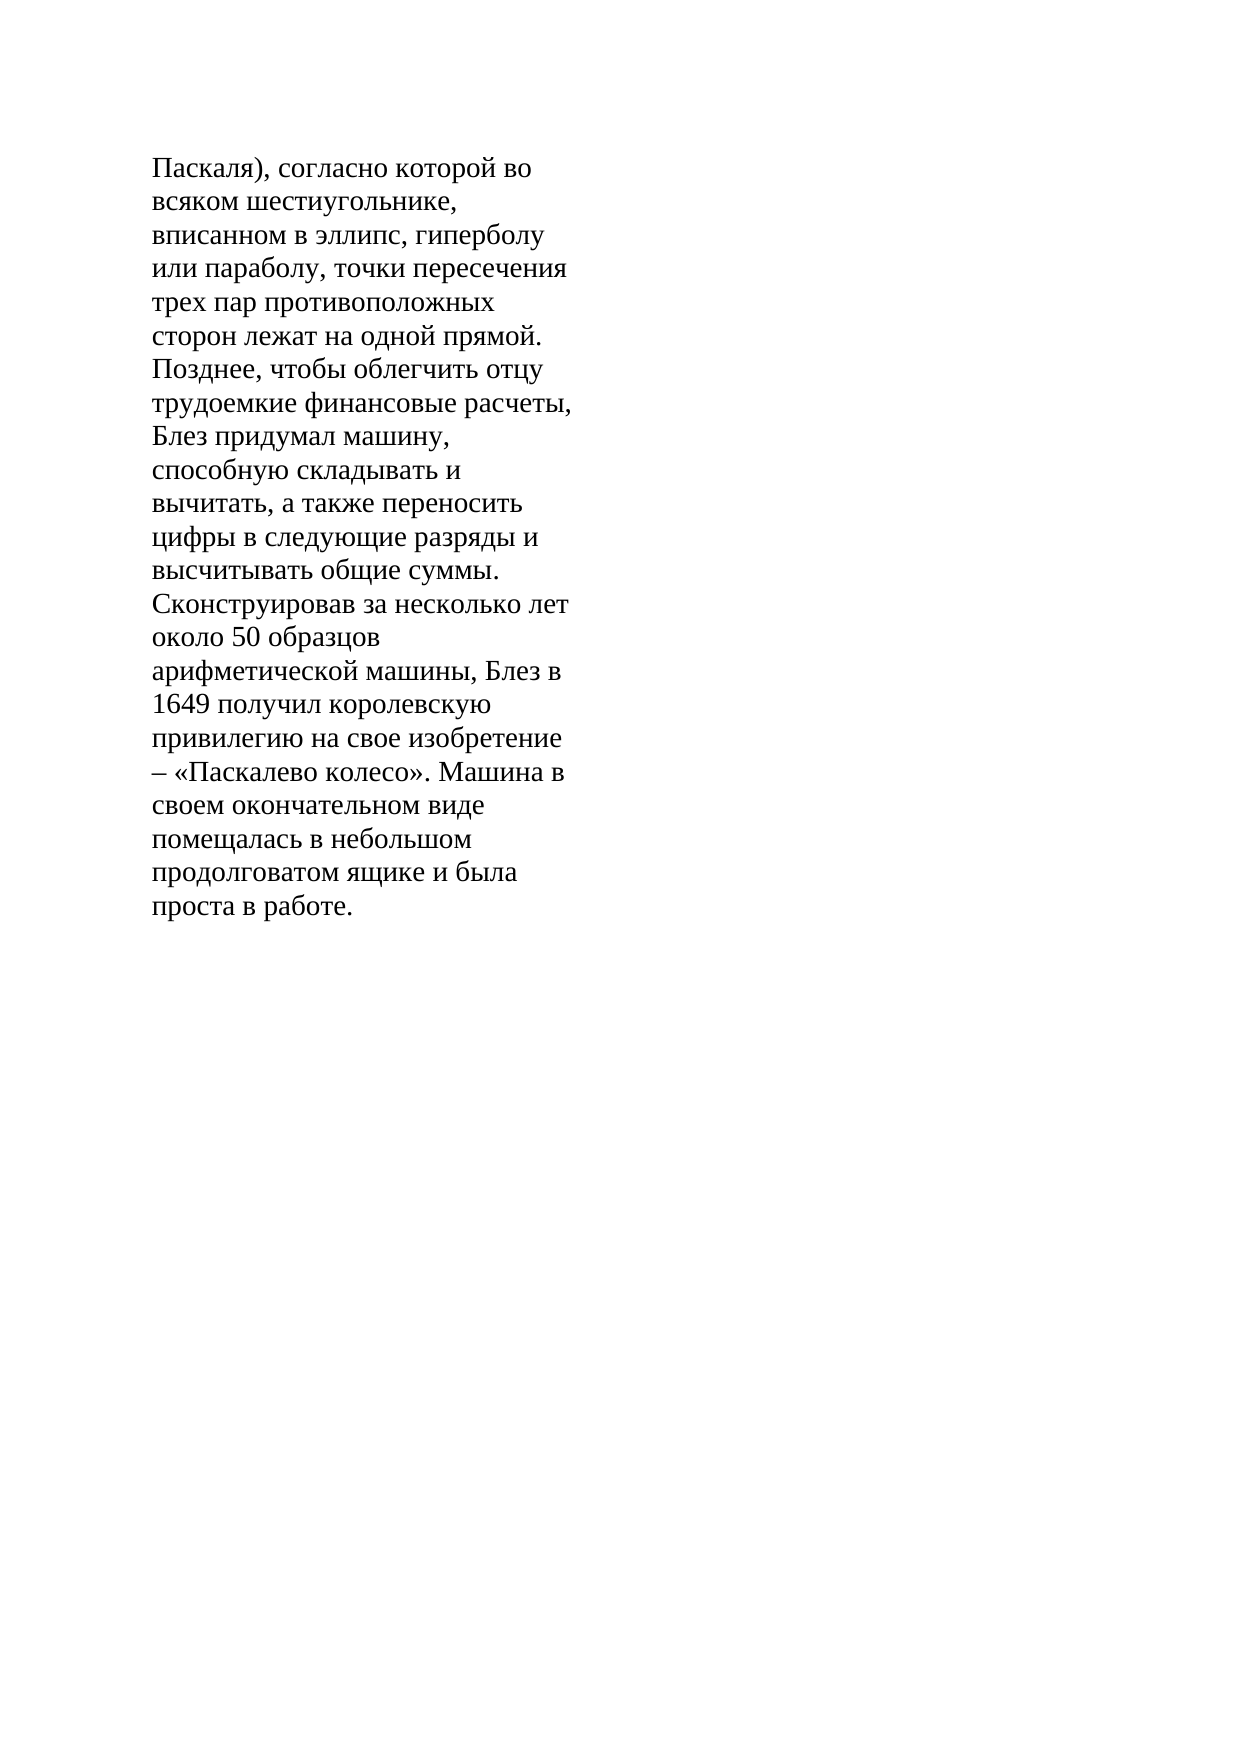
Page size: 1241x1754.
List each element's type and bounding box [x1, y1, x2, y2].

list [152, 150, 582, 921]
